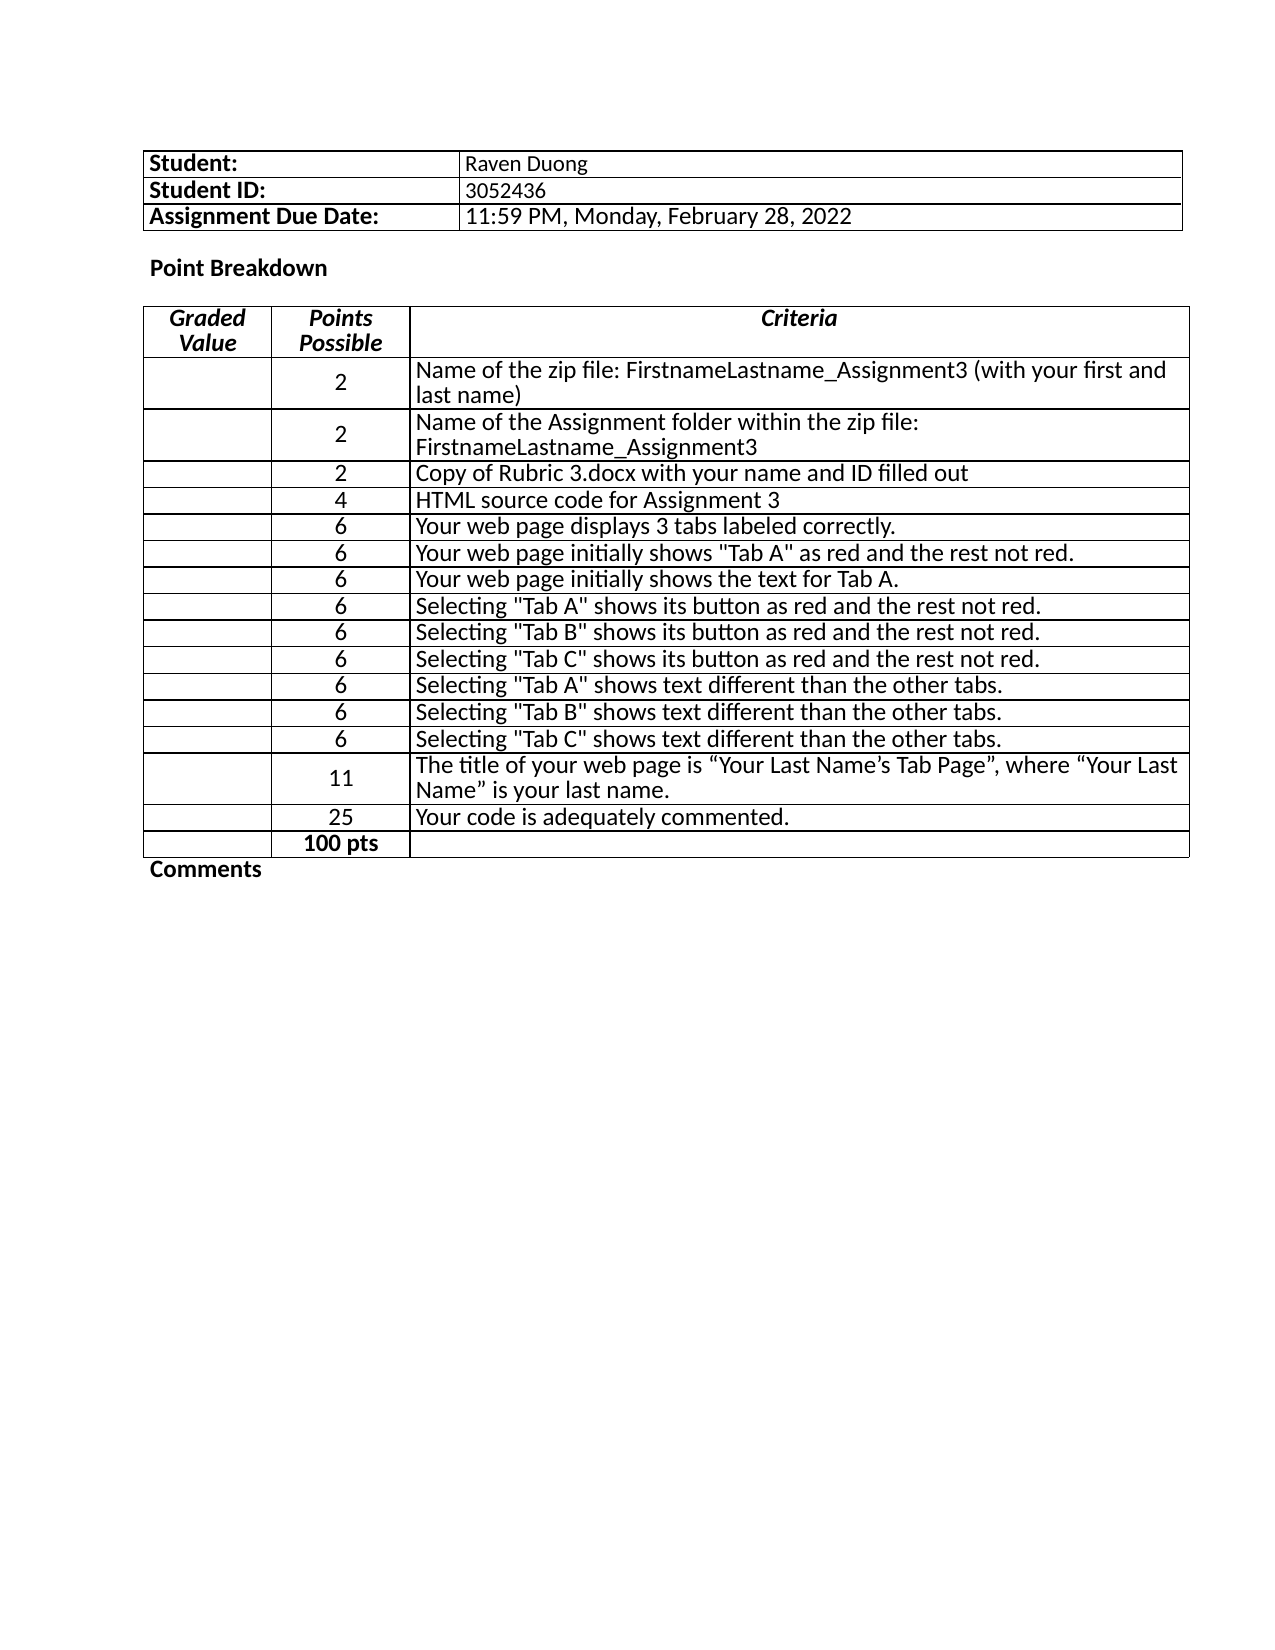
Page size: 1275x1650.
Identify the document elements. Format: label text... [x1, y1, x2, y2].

table_cell Selecting "Tab C" shows its button as red and the rest not red. [411, 647, 1189, 672]
table_cell 11 [272, 754, 409, 804]
table_cell Assignment Due Date: [144, 205, 459, 230]
table_cell 11:59 PM, Monday, February 28, 2022 [460, 203, 1182, 230]
table_cell 6 [272, 568, 409, 593]
table_cell 6 [272, 621, 409, 646]
table_cell [144, 410, 271, 460]
table_cell [144, 594, 271, 619]
table_cell 2 [272, 410, 409, 460]
table_cell [144, 701, 271, 726]
table_cell [144, 832, 271, 857]
table_cell 6 [272, 701, 409, 726]
table_cell 2 [272, 462, 409, 486]
table_cell Your web page initially shows the text for Tab A. [411, 568, 1189, 593]
table_cell [144, 805, 271, 830]
table_cell 6 [272, 727, 409, 752]
table_cell 3052436 [460, 177, 1182, 203]
table_cell Your web page displays 3 tabs labeled correctly. [411, 515, 1189, 539]
table_cell [144, 754, 271, 804]
table_cell Name of the Assignment folder within the zip file: FirstnameLastname_Assignment3 [411, 410, 1189, 460]
table_cell Selecting "Tab A" shows text different than the other tabs. [411, 674, 1189, 699]
table_cell 6 [272, 594, 409, 619]
text Point Breakdown [150, 256, 1125, 281]
table_cell Selecting "Tab C" shows text different than the other tabs. [411, 727, 1189, 752]
table_cell Copy of Rubric 3.docx with your name and ID filled out [411, 462, 1189, 486]
table_header Points Possible [272, 307, 409, 357]
table_cell [411, 832, 1189, 857]
table_cell [144, 674, 271, 699]
table_cell 2 [272, 358, 409, 408]
text Comments [150, 858, 1125, 882]
table_cell 6 [272, 647, 409, 672]
table_cell 25 [272, 805, 409, 830]
table_cell Name of the zip file: FirstnameLastname_Assignment3 (with your first and last name) [411, 358, 1189, 408]
table_cell Selecting "Tab B" shows text different than the other tabs. [411, 701, 1189, 726]
table_cell 6 [272, 541, 409, 566]
table_cell Your web page initially shows "Tab A" as red and the rest not red. [411, 541, 1189, 566]
table_cell [144, 647, 271, 672]
table_cell Selecting "Tab A" shows its button as red and the rest not red. [411, 594, 1189, 619]
table_cell 4 [272, 488, 409, 513]
table_header Criteria [411, 307, 1189, 357]
table_cell HTML source code for Assignment 3 [411, 488, 1189, 513]
table_cell Your code is adequately commented. [411, 805, 1189, 830]
table_cell Selecting "Tab B" shows its button as red and the rest not red. [411, 621, 1189, 646]
table_cell [144, 568, 271, 593]
table_header Raven Duong [460, 152, 1182, 177]
table_cell 6 [272, 674, 409, 699]
table_cell 6 [272, 515, 409, 539]
table_cell [144, 621, 271, 646]
table_cell [144, 541, 271, 566]
table_cell [144, 488, 271, 513]
table_cell [144, 727, 271, 752]
table_cell [144, 462, 271, 486]
table_cell [144, 515, 271, 539]
table_cell [144, 358, 271, 408]
table_cell Student ID: [144, 178, 459, 203]
table_cell The title of your web page is “Your Last Name’s Tab Page”, where “Your Last Name” is your last name. [411, 754, 1189, 804]
table_header Graded Value [144, 307, 271, 357]
table_header Student: [144, 152, 459, 177]
table_cell 100 pts [272, 832, 409, 857]
